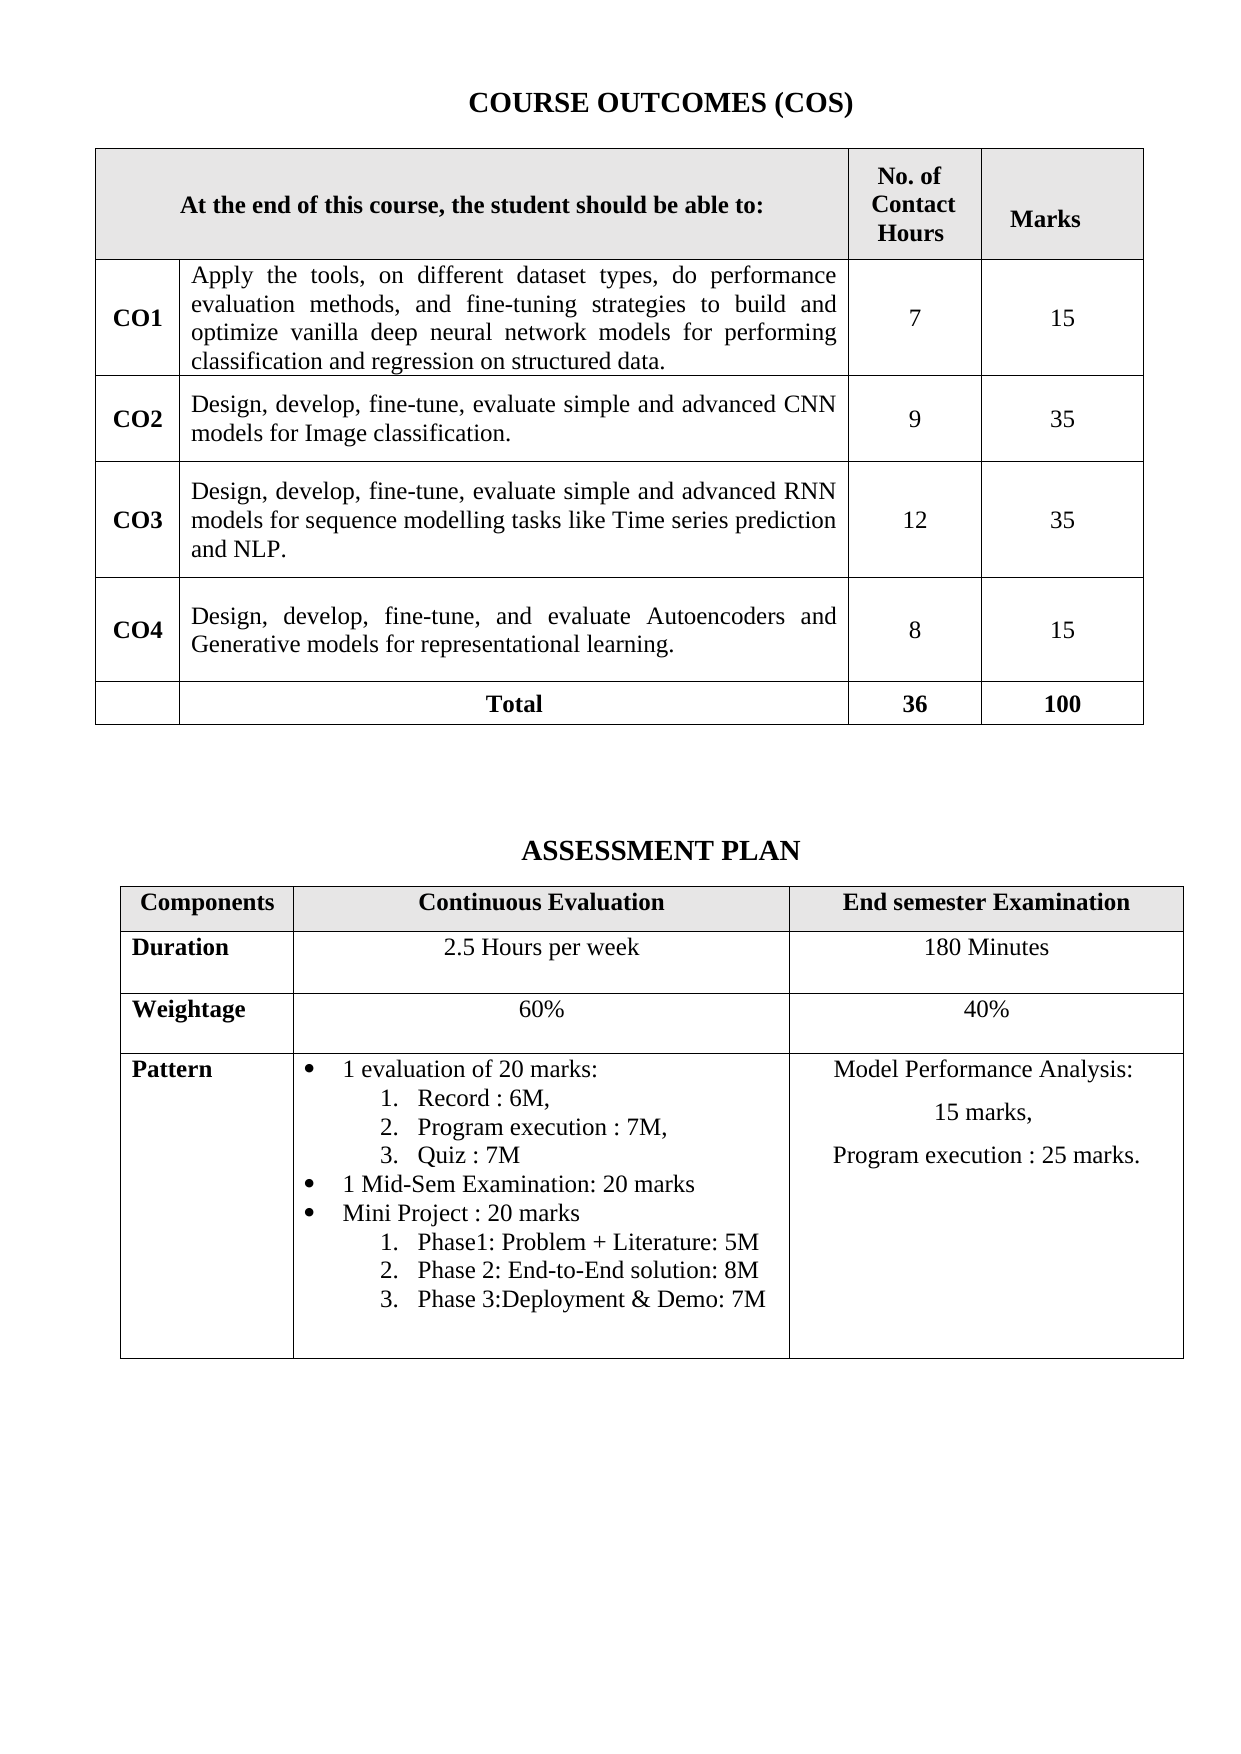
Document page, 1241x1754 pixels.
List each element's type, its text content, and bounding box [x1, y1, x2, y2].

table_header Components [121, 887, 293, 931]
table_cell 35 [982, 376, 1143, 461]
table_cell 1 evaluation of 20 marks: Record : 6M, Program execution : 7M, Quiz : 7M 1 Mid-Sem Examination: 20 marks Mini Project : 20 marks Phase1: Problem + Literature: 5M Phase 2: End-to-End solution: 8M Phase 3:Deployment & Demo: 7M [294, 1054, 789, 1358]
table_cell Pattern [121, 1054, 293, 1358]
table_cell CO2 [96, 376, 179, 461]
table_header [982, 149, 1143, 259]
table_cell Weightage [121, 994, 293, 1053]
table_cell 7 [849, 260, 981, 375]
table_cell 2.5 Hours per week [294, 932, 789, 993]
table_cell 180 Minutes [790, 932, 1183, 993]
table_cell 15 [982, 260, 1143, 375]
table_cell Total [180, 682, 848, 724]
table_cell 60% [294, 994, 789, 1053]
table_cell CO4 [96, 578, 179, 681]
table_cell CO1 [96, 260, 179, 375]
table_header Continuous Evaluation [294, 887, 789, 931]
table_header At the end of this course, the student should be able to: [96, 149, 848, 259]
table_cell Design, develop, fine-tune, and evaluate Autoencoders and Generative models for representational learning. [180, 578, 848, 681]
table_cell [96, 682, 179, 724]
table_cell Design, develop, fine-tune, evaluate simple and advanced CNN models for Image classification. [180, 376, 848, 461]
table_cell Apply the tools, on different dataset types, do performance evaluation methods, and fine-tuning strategies to build and optimize vanilla deep neural network models for performing classification and regression on structured data. [180, 260, 848, 375]
table_cell 8 [849, 578, 981, 681]
table_cell CO3 [96, 462, 179, 577]
table_cell Model Performance Analysis: 15 marks, Program execution : 25 marks. [790, 1054, 1183, 1358]
table_cell 100 [982, 682, 1143, 724]
table_cell Duration [121, 932, 293, 993]
table_cell 36 [849, 682, 981, 724]
text COURSE OUTCOMES (COS) [150, 85, 1172, 119]
table_header End semester Examination [790, 887, 1183, 931]
text ASSESSMENT PLAN [150, 833, 1172, 867]
table_cell Design, develop, fine-tune, evaluate simple and advanced RNN models for sequence modelling tasks like Time series prediction and NLP. [180, 462, 848, 577]
table_cell 35 [982, 462, 1143, 577]
table_cell 9 [849, 376, 981, 461]
table_header [849, 149, 981, 259]
table_cell 40% [790, 994, 1183, 1053]
table_cell 15 [982, 578, 1143, 681]
table_cell 12 [849, 462, 981, 577]
